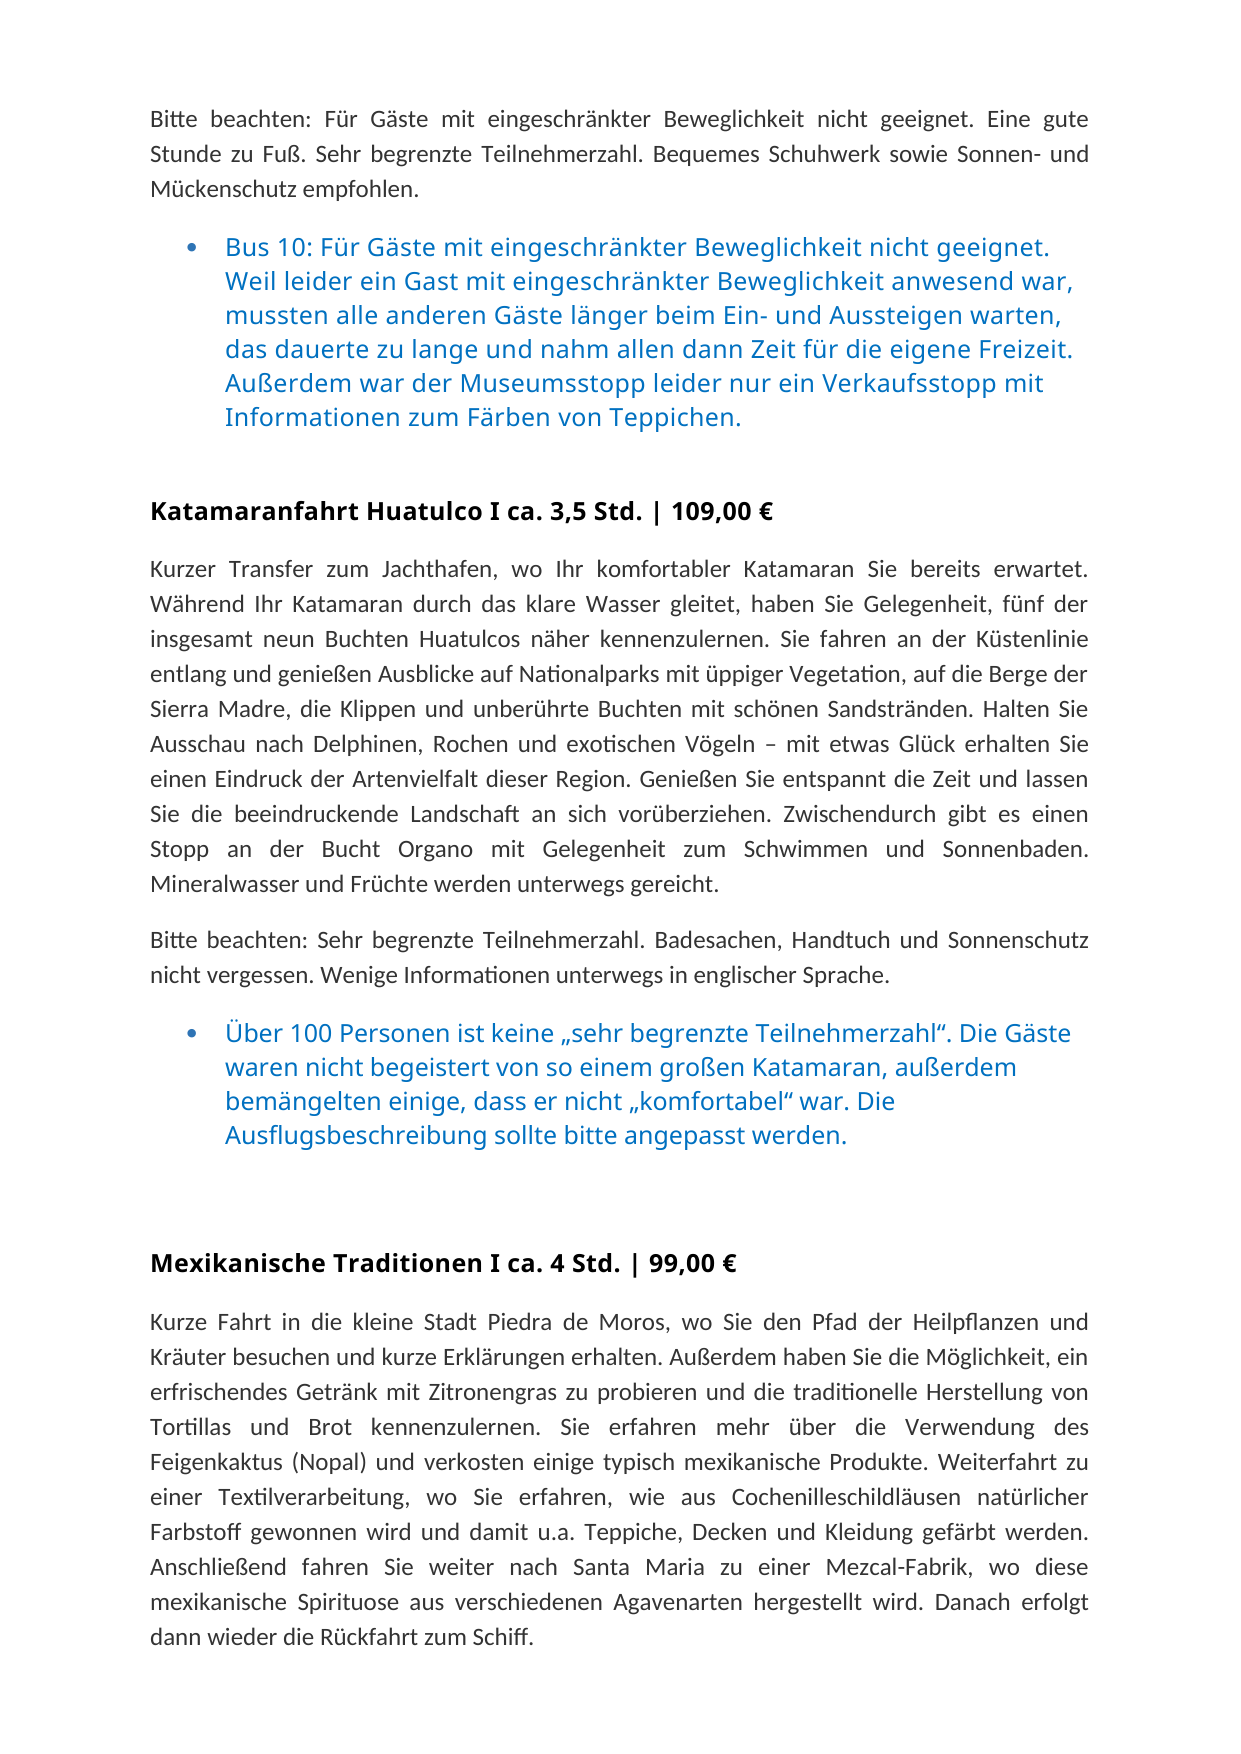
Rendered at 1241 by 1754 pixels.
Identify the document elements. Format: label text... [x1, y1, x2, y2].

text Kurzer Transfer zum Jachthafen, wo Ihr komfortabler Katamaran Sie bereits erwartet. Während Ihr Katamaran durch das klare Wasser gleitet, haben Sie Gelegenheit, fünf der insgesamt neun Buchten Huatulcos näher kennenzulernen. Sie fahren an der Küstenlinie entlang und genießen Ausblicke auf Nationalparks mit üppiger Vegetation, auf die Berge der Sierra Madre, die Klippen und unberührte Buchten mit schönen Sandstränden. Halten Sie Ausschau nach Delphinen, Rochen und exotischen Vögeln – mit etwas Glück erhalten Sie einen Eindruck der Artenvielfalt dieser Region. Genießen Sie entspannt die Zeit und lassen Sie die beeindruckende Landschaft an sich vorüberziehen. Zwischendurch gibt es einen Stopp an der Bucht Organo mit Gelegenheit zum Schwimmen und Sonnenbaden. Mineralwasser und Früchte werden unterwegs gereicht. [150, 554, 1090, 899]
list Über 100 Personen ist keine „sehr begrenzte Teilnehmerzahl“. Die Gäste waren nicht begeistert von so einem großen Katamaran, außerdem bemängelten einige, dass er nicht „komfortabel“ war. Die Ausflugsbeschreibung sollte bitte angepasst werden. [187, 1015, 1090, 1152]
text Bitte beachten: Sehr begrenzte Teilnehmerzahl. Badesachen, Handtuch und Sonnenschutz nicht vergessen. Wenige Informationen unterwegs in englischer Sprache. [150, 924, 1090, 990]
text Kurze Fahrt in die kleine Stadt Piedra de Moros, wo Sie den Pfad der Heilpflanzen und Kräuter besuchen und kurze Erklärungen erhalten. Außerdem haben Sie die Möglichkeit, ein erfrischendes Getränk mit Zitronengras zu probieren und die traditionelle Herstellung von Tortillas und Brot kennenzulernen. Sie erfahren mehr über die Verwendung des Feigenkaktus (Nopal) und verkosten einige typisch mexikanische Produkte. Weiterfahrt zu einer Textilverarbeitung, wo Sie erfahren, wie aus Cochenilleschildläusen natürlicher Farbstoff gewonnen wird und damit u.a. Teppiche, Decken und Kleidung gefärbt werden. Anschließend fahren Sie weiter nach Santa Maria zu einer Mezcal-Fabrik, wo diese mexikanische Spirituose aus verschiedenen Agavenarten hergestellt wird. Danach erfolgt dann wieder die Rückfahrt zum Schiff. [150, 1306, 1090, 1651]
list Bus 10: Für Gäste mit eingeschränkter Beweglichkeit nicht geeignet. Weil leider ein Gast mit eingeschränkter Beweglichkeit anwesend war, mussten alle anderen Gäste länger beim Ein- und Aussteigen warten, das dauerte zu lange und nahm allen dann Zeit für die eigene Freizeit. Außerdem war der Museumsstopp leider nur ein Verkaufsstopp mit Informationen zum Färben von Teppichen. [187, 229, 1090, 434]
text Mexikanische Traditionen I ca. 4 Std. | 99,00 € [150, 1246, 1090, 1280]
text Bitte beachten: Für Gäste mit eingeschränkter Beweglichkeit nicht geeignet. Eine gute Stunde zu Fuß. Sehr begrenzte Teilnehmerzahl. Bequemes Schuhwerk sowie Sonnen- und Mückenschutz empfohlen. [150, 103, 1090, 204]
text Katamaranfahrt Huatulco I ca. 3,5 Std. | 109,00 € [150, 494, 1090, 528]
